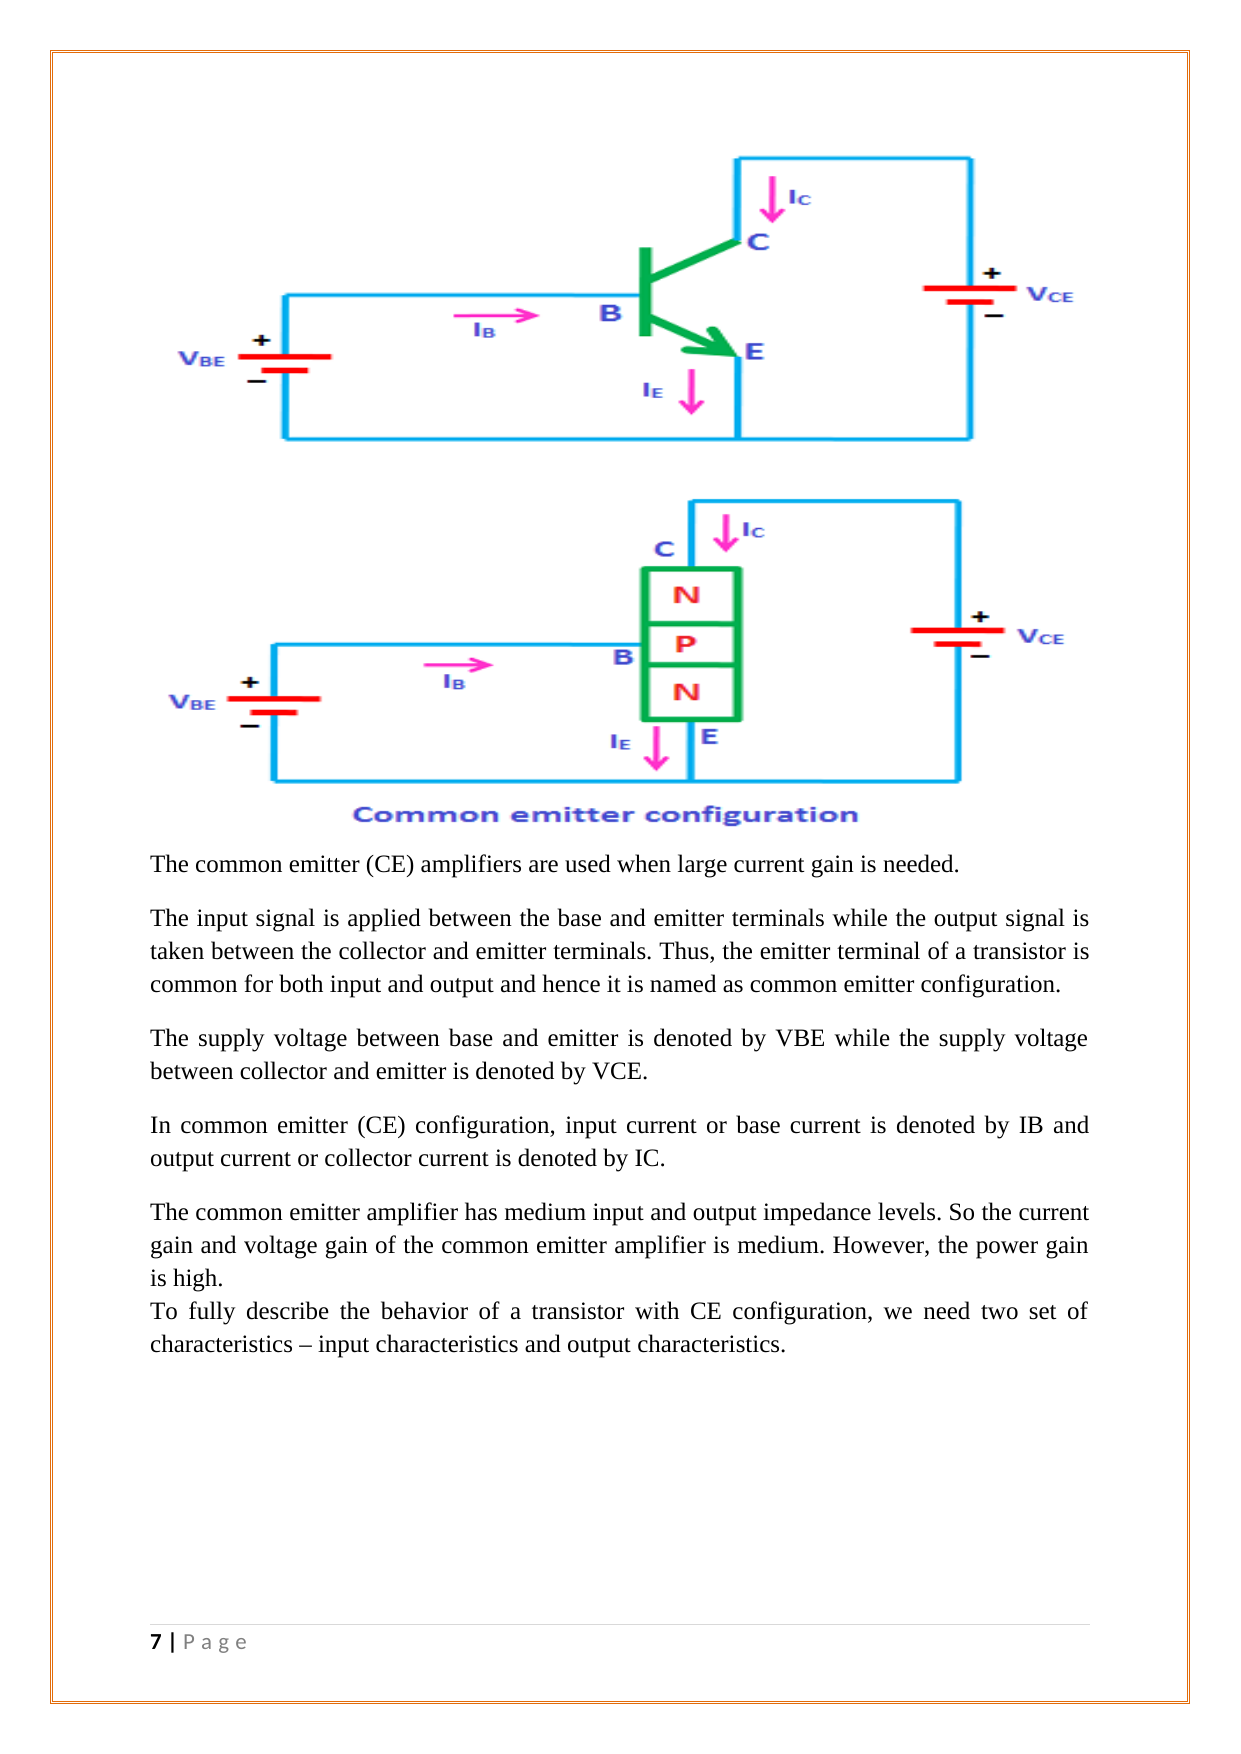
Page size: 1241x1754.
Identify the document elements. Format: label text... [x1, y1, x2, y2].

subtitle The common emitter (CE) amplifiers are used when large current gain is needed. [150, 849, 1090, 878]
subtitle In common emitter (CE) configuration, input current or base current is denoted by IB and output current or collector current is denoted by IC. [150, 1110, 1090, 1172]
picture [153, 150, 1085, 829]
subtitle The supply voltage between base and emitter is denoted by VBE while the supply voltage between collector and emitter is denoted by VCE. [150, 1023, 1090, 1085]
subtitle The input signal is applied between the base and emitter terminals while the output signal is taken between the collector and emitter terminals. Thus, the emitter terminal of a transistor is common for both input and output and hence it is named as common emitter configuration. [150, 903, 1090, 998]
subtitle To fully describe the behavior of a transistor with CE configuration, we need two set of characteristics – input characteristics and output characteristics. [150, 1296, 1090, 1358]
subtitle The common emitter amplifier has medium input and output impedance levels. So the current gain and voltage gain of the common emitter amplifier is medium. However, the power gain is high. [150, 1197, 1090, 1292]
